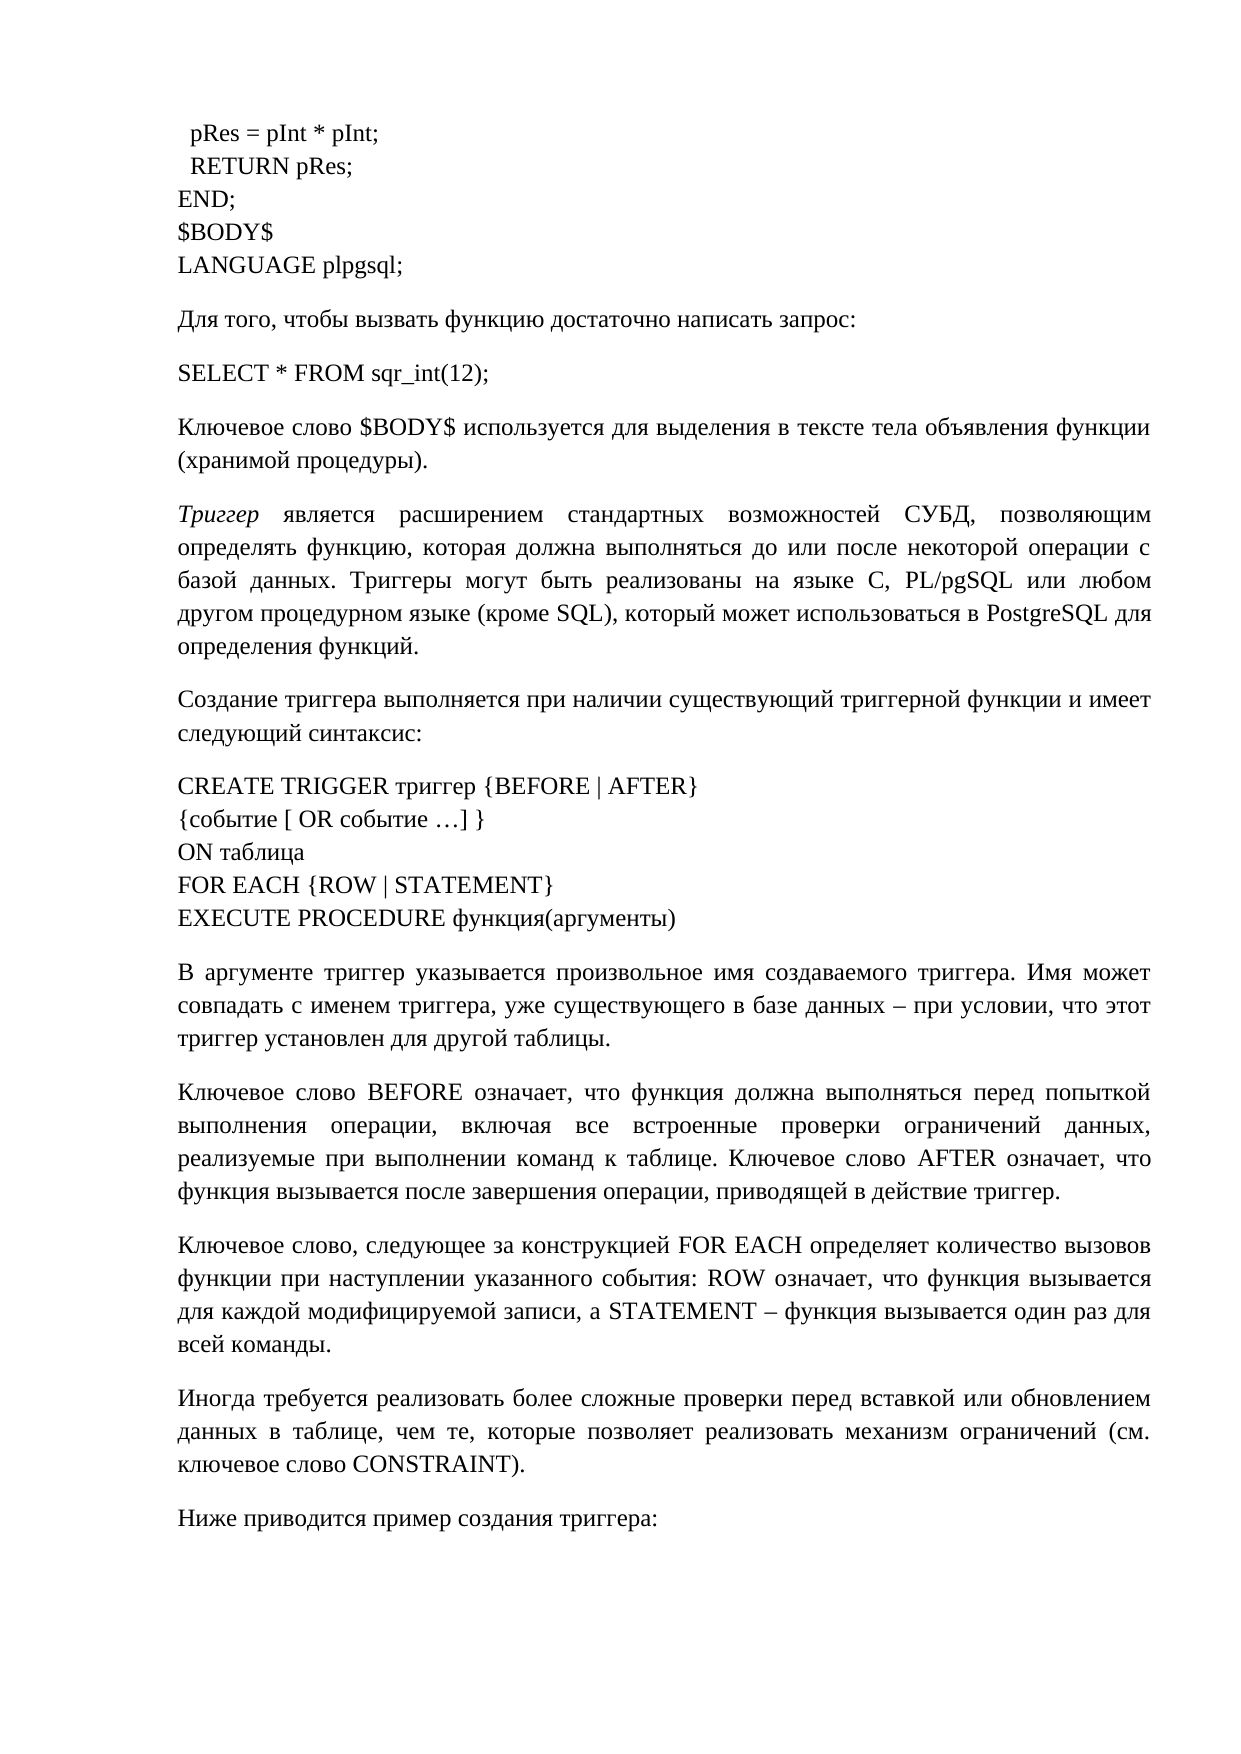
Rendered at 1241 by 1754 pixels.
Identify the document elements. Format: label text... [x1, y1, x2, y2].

text EXECUTE PROCEDURE функция(аргументы) [177, 903, 1152, 932]
text Ключевое слово BEFORE означает, что функция должна выполняться перед попыткой выполнения операции, включая все встроенные проверки ограничений данных, реализуемые при выполнении команд к таблице. Ключевое слово AFTER означает, что функция вызывается после завершения операции, приводящей в действие триггер. [177, 1077, 1152, 1205]
text CREATE TRIGGER триггер {BEFORE | AFTER} [177, 771, 1152, 800]
text Ключевое слово $BODY$ используется для выделения в тексте тела объявления функции (хранимой процедуры). [177, 412, 1152, 473]
text pRes = pInt * pInt; [177, 118, 1152, 147]
text FOR EACH {ROW | STATEMENT} [177, 871, 1152, 899]
text Триггер является расширением стандартных возможностей СУБД, позволяющим определять функцию, которая должна выполняться до или после некоторой операции с базой данных. Триггеры могут быть реализованы на языке С, PL/pgSQL или любом другом процедурном языке (кроме SQL), который может использоваться в PostgreSQL для определения функций. [177, 499, 1152, 659]
text Ключевое слово, следующее за конструкцией FOR EACH определяет количество вызовов функции при наступлении указанного события: ROW означает, что функция вызывается для каждой модифицируемой записи, а STATEMENT – функция вызывается один раз для всей команды. [177, 1230, 1152, 1358]
text {событие [ OR событие …] } [177, 804, 1152, 833]
text В аргументе триггер указывается произвольное имя создаваемого триггера. Имя может совпадать с именем триггера, уже существующего в базе данных – при условии, что этот триггер установлен для другой таблицы. [177, 957, 1152, 1052]
text ON таблица [177, 837, 1152, 866]
text LANGUAGE plpgsql; [177, 250, 1152, 279]
text Ниже приводится пример создания триггера: [177, 1503, 1152, 1532]
text SELECT * FROM sqr_int(12); [177, 358, 1152, 387]
text $BODY$ [177, 217, 1152, 246]
text Иногда требуется реализовать более сложные проверки перед вставкой или обновлением данных в таблице, чем те, которые позволяет реализовать механизм ограничений (см. ключевое слово CONSTRAINT). [177, 1383, 1152, 1478]
text Для того, чтобы вызвать функцию достаточно написать запрос: [177, 304, 1152, 333]
text END; [177, 184, 1152, 213]
text Создание триггера выполняется при наличии существующий триггерной функции и имеет следующий синтаксис: [177, 684, 1152, 746]
text RETURN pRes; [177, 151, 1152, 180]
